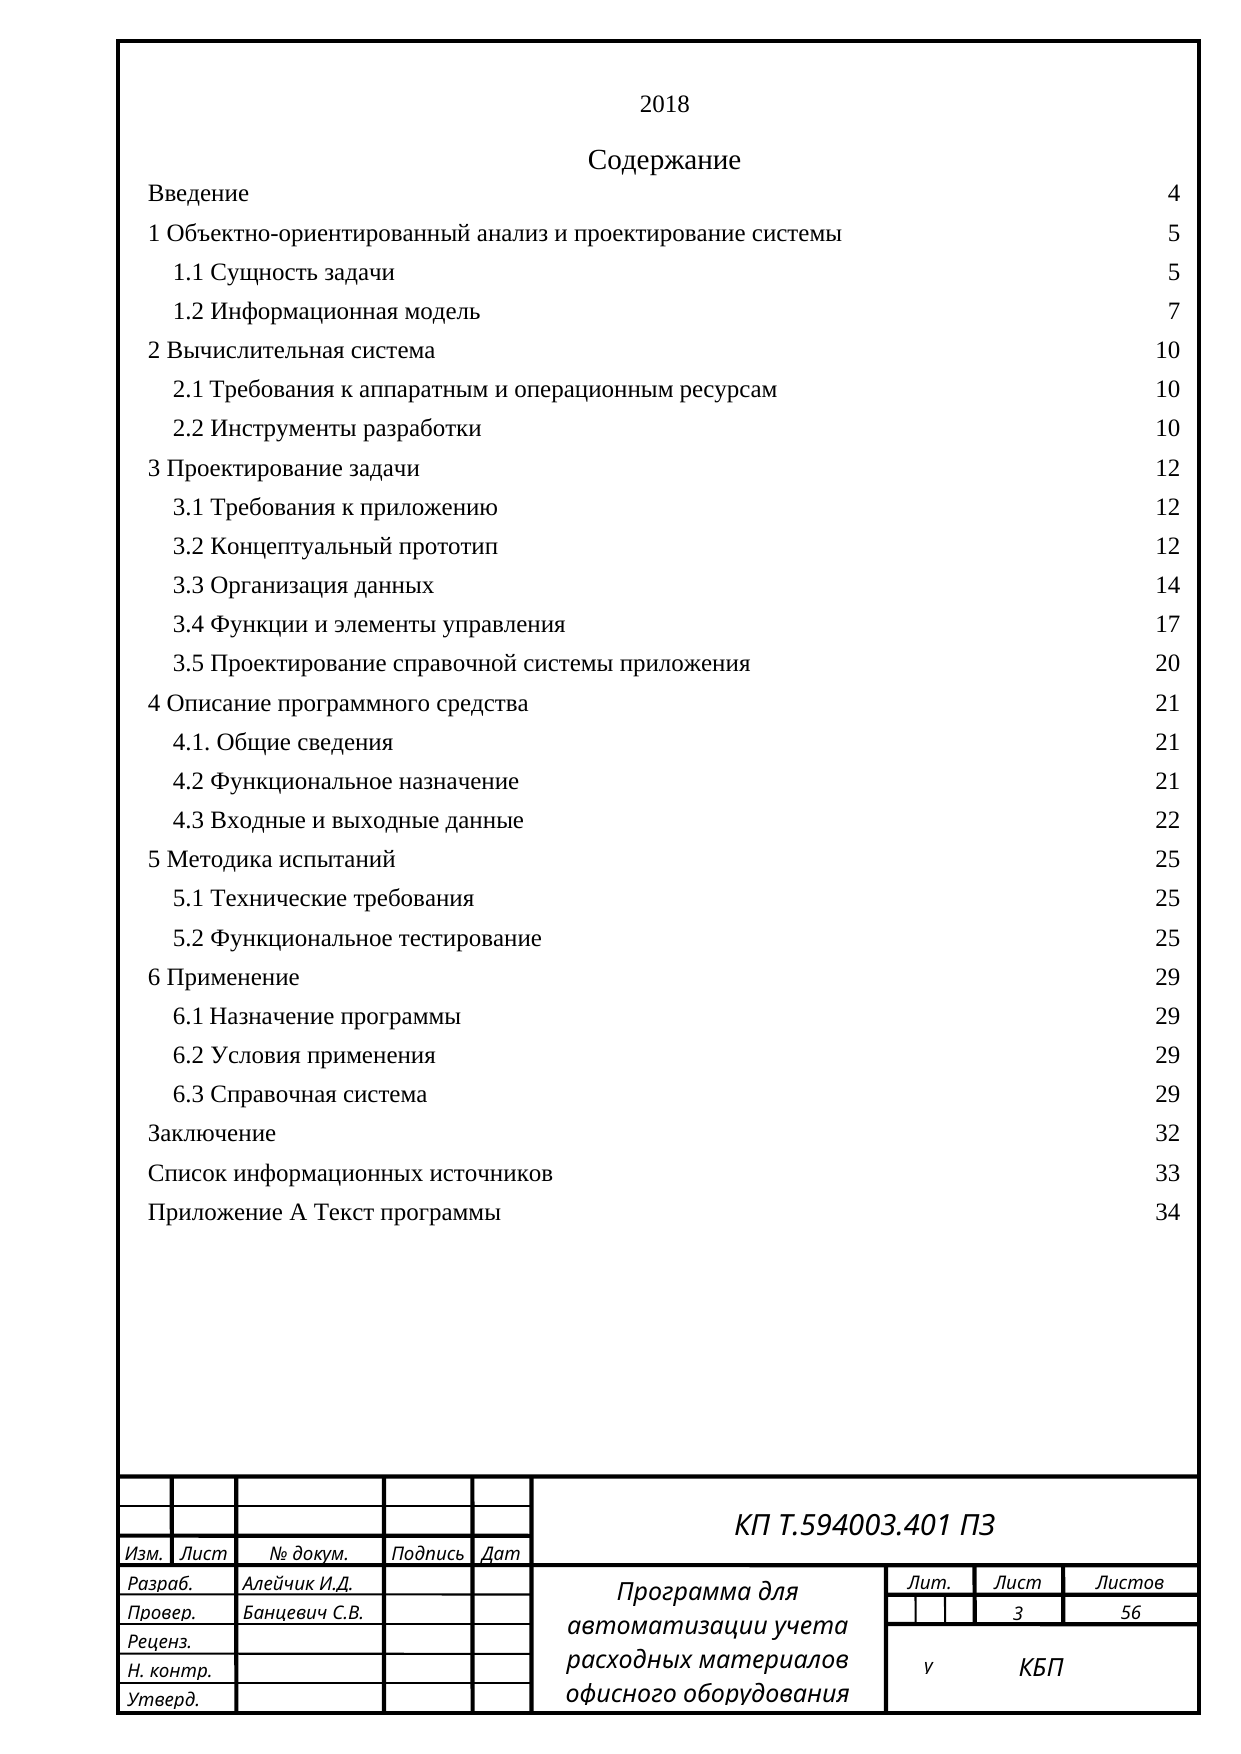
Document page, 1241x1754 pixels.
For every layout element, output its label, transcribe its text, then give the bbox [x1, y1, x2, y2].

text 2018 [148, 89, 1181, 117]
